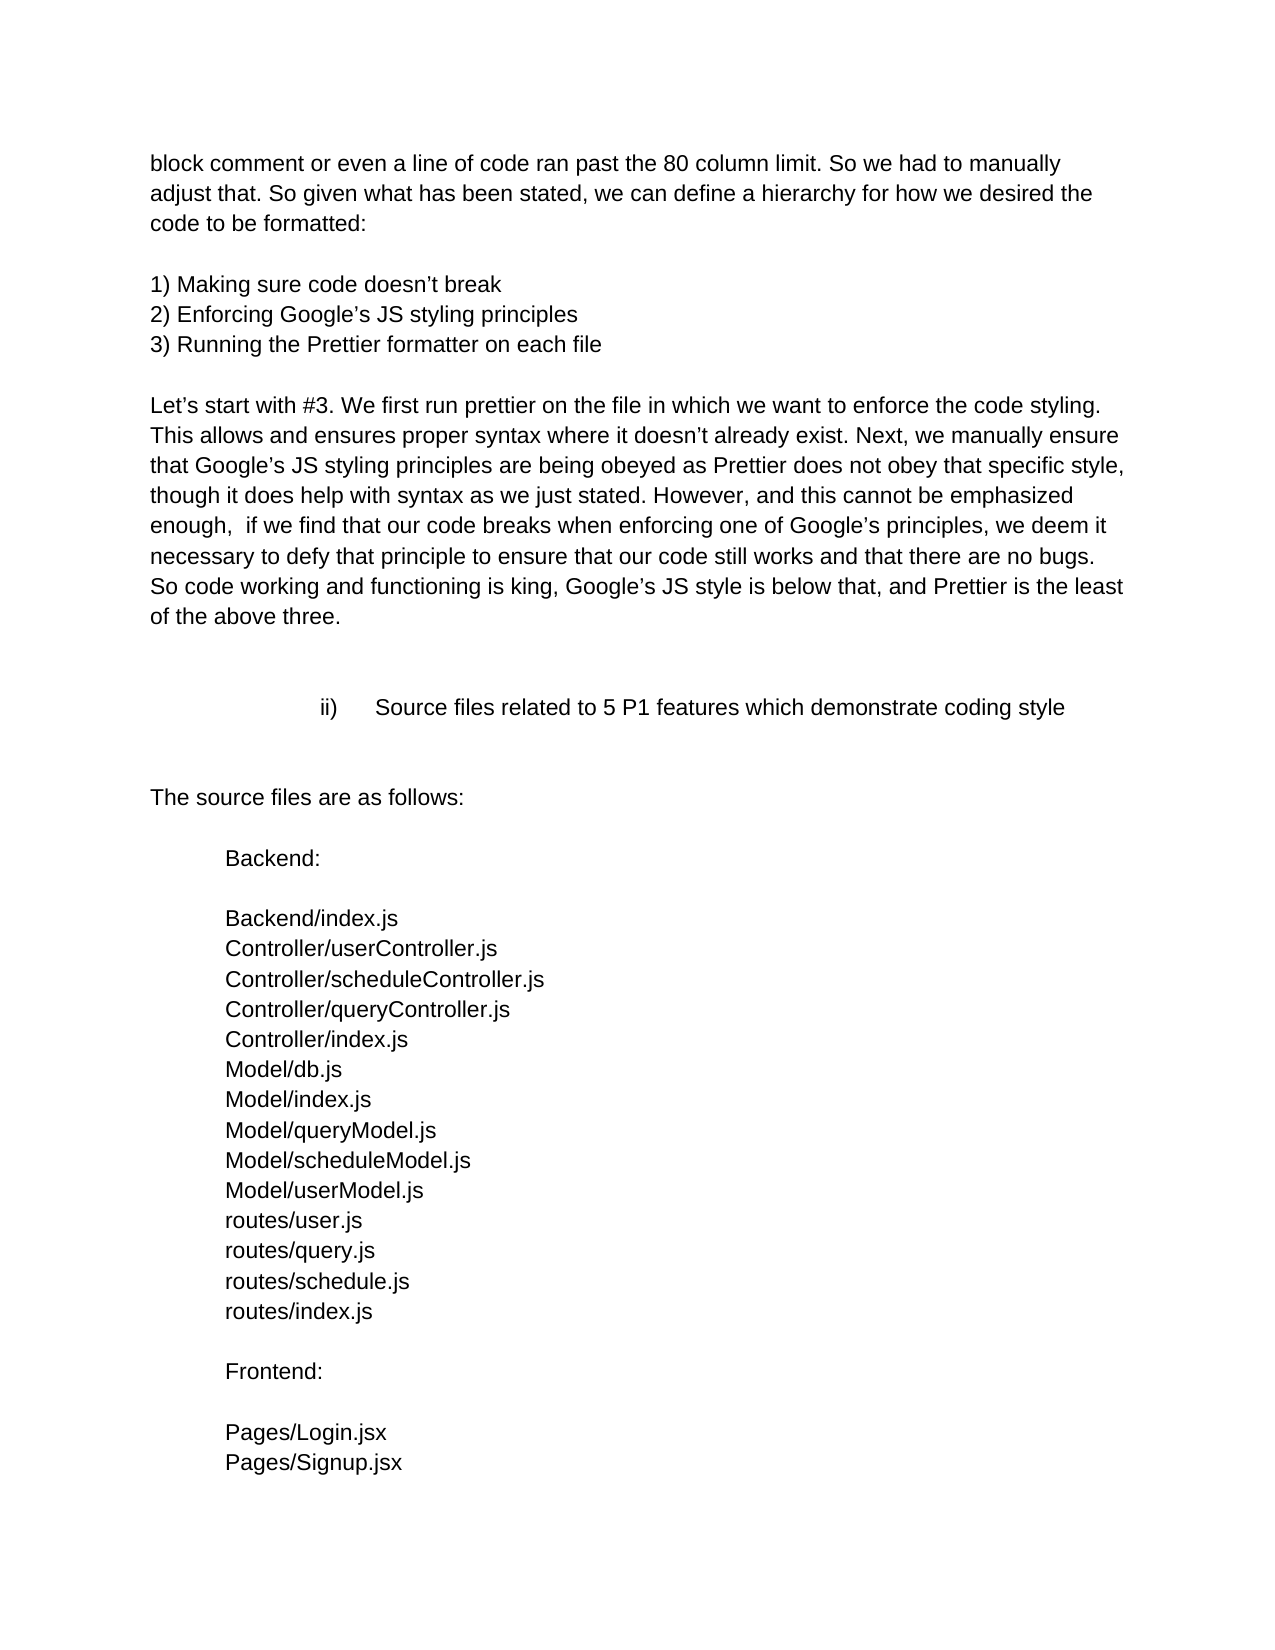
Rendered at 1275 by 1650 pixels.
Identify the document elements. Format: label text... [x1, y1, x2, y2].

text routes/schedule.js [150, 1268, 1125, 1294]
text Model/db.js [150, 1056, 1125, 1083]
text Pages/Signup.jsx [150, 1449, 1125, 1475]
text Model/queryModel.js [150, 1117, 1125, 1143]
text Model/index.js [150, 1086, 1125, 1113]
text The source files are as follows: [150, 784, 1125, 811]
text Controller/index.js [150, 1026, 1125, 1052]
text 2) Enforcing Google’s JS styling principles [150, 301, 1125, 327]
text Controller/userController.js [150, 935, 1125, 962]
text Model/scheduleModel.js [150, 1147, 1125, 1173]
text Model/userModel.js [150, 1177, 1125, 1203]
text routes/index.js [150, 1298, 1125, 1324]
text 1) Making sure code doesn’t break [150, 271, 1125, 297]
text Backend: [150, 845, 1125, 871]
list Source files related to 5 P1 features which demonstrate coding style [337, 694, 1125, 720]
text routes/query.js [150, 1237, 1125, 1264]
text Backend/index.js [150, 905, 1125, 932]
text Controller/queryController.js [150, 996, 1125, 1022]
text Controller/scheduleController.js [150, 966, 1125, 992]
text routes/user.js [150, 1207, 1125, 1234]
text Let’s start with #3. We first run prettier on the file in which we want to enforce the code styling. This allows and ensures proper syntax where it doesn’t already exist. Next, we manually ensure that Google’s JS styling principles are being obeyed as Prettier does not obey that specific style, though it does help with syntax as we just stated. However, and this cannot be emphasized enough, if we find that our code breaks when enforcing one of Google’s principles, we deem it necessary to defy that principle to ensure that our code still works and that there are no bugs. So code working and functioning is king, Google’s JS style is below that, and Prettier is the least of the above three. [150, 392, 1125, 629]
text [150, 150, 1125, 237]
text Pages/Login.jsx [150, 1419, 1125, 1445]
text 3) Running the Prettier formatter on each file [150, 331, 1125, 358]
text Frontend: [150, 1358, 1125, 1385]
